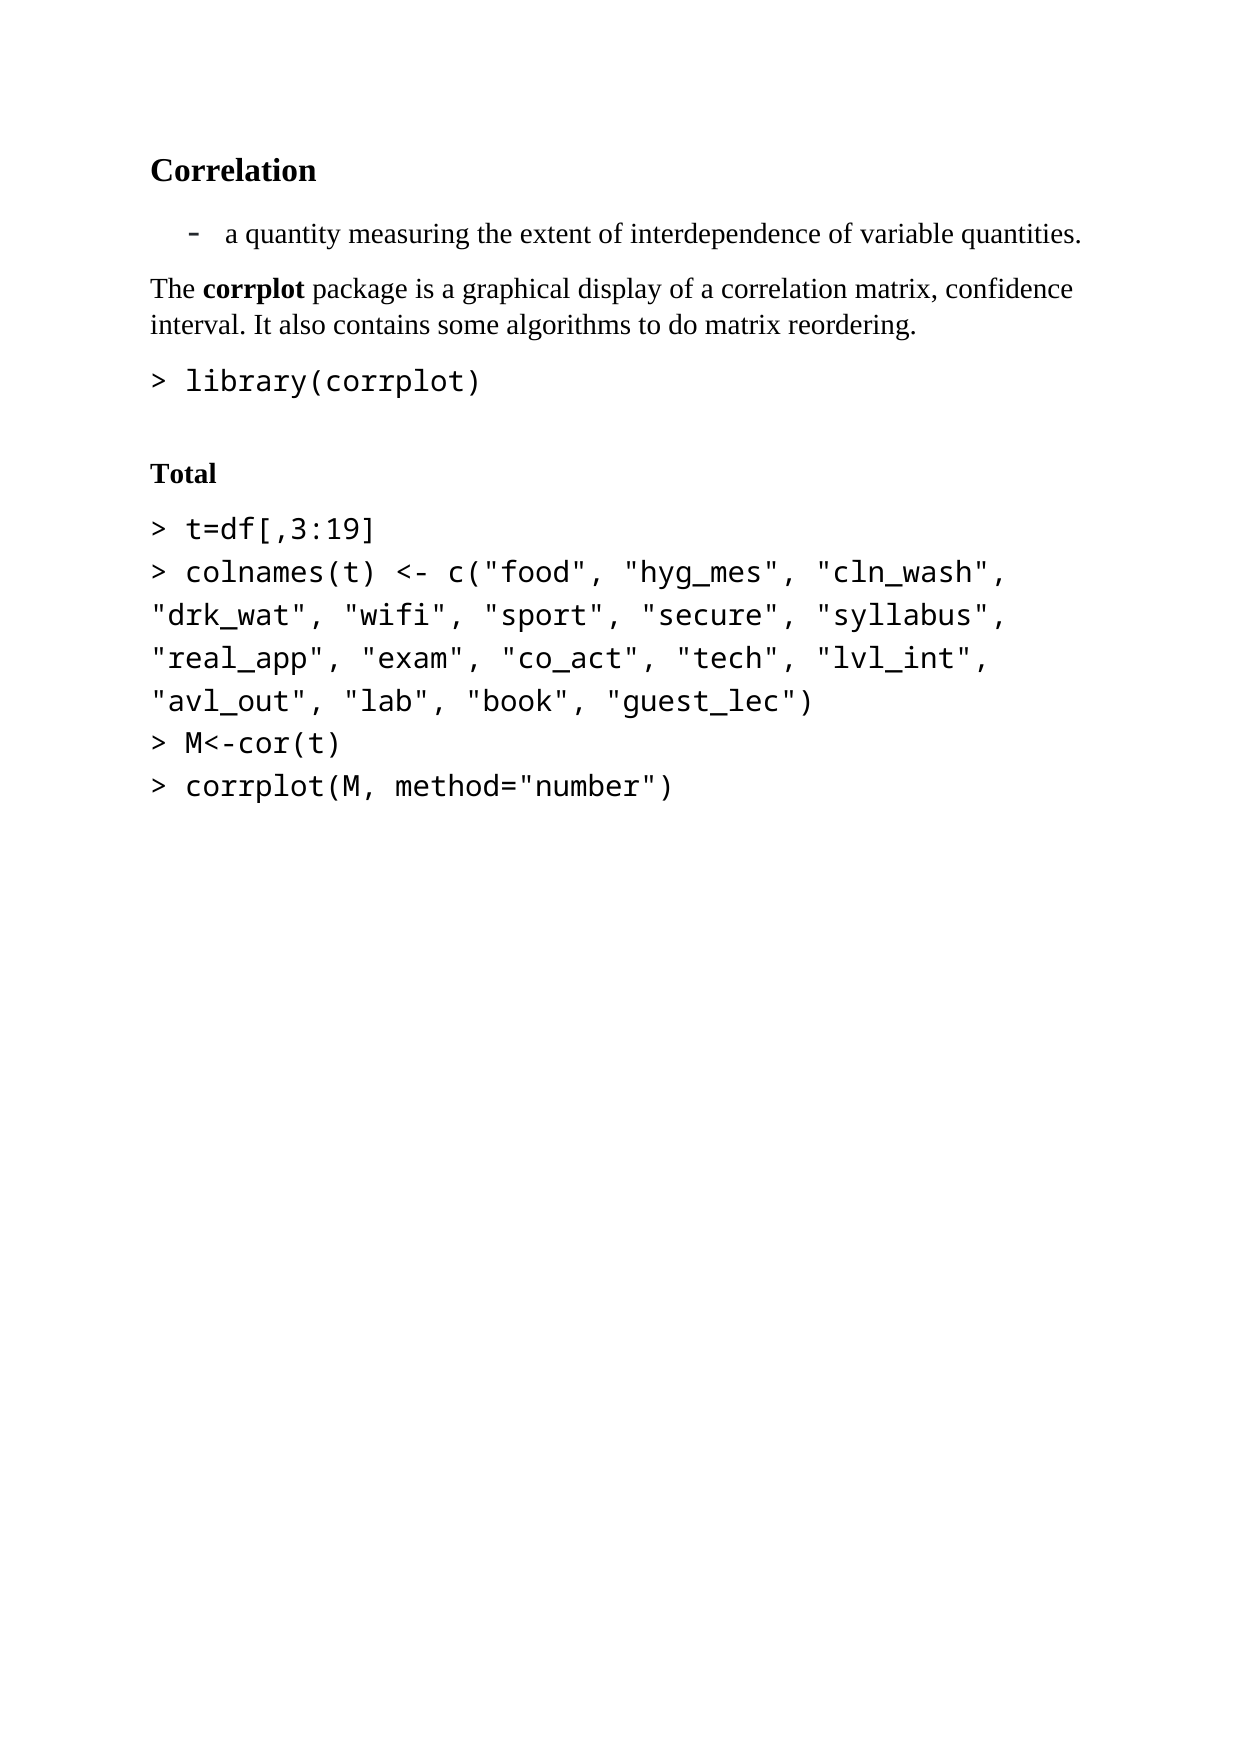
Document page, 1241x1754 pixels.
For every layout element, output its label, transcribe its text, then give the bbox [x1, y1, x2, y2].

text > M<-cor(t) [150, 723, 1090, 762]
text Total [150, 456, 1090, 489]
text > corrplot(M, method="number") [150, 766, 1090, 805]
text > colnames(t) <- c("food", "hyg_mes", "cln_wash", "drk_wat", "wifi", "sport", "secure", "syllabus", "real_app", "exam", "co_act", "tech", "lvl_int", "avl_out", "lab", "book", "guest_lec") [150, 551, 1090, 719]
text > t=df[,3:19] [150, 509, 1090, 548]
list a quantity measuring the extent of interdependence of variable quantities. [187, 208, 1090, 251]
text > library(corrplot) [150, 360, 1090, 400]
text Correlation [150, 150, 1090, 188]
text The corrplot package is a graphical display of a correlation matrix, confidence interval. It also contains some algorithms to do matrix reordering. [150, 271, 1090, 341]
